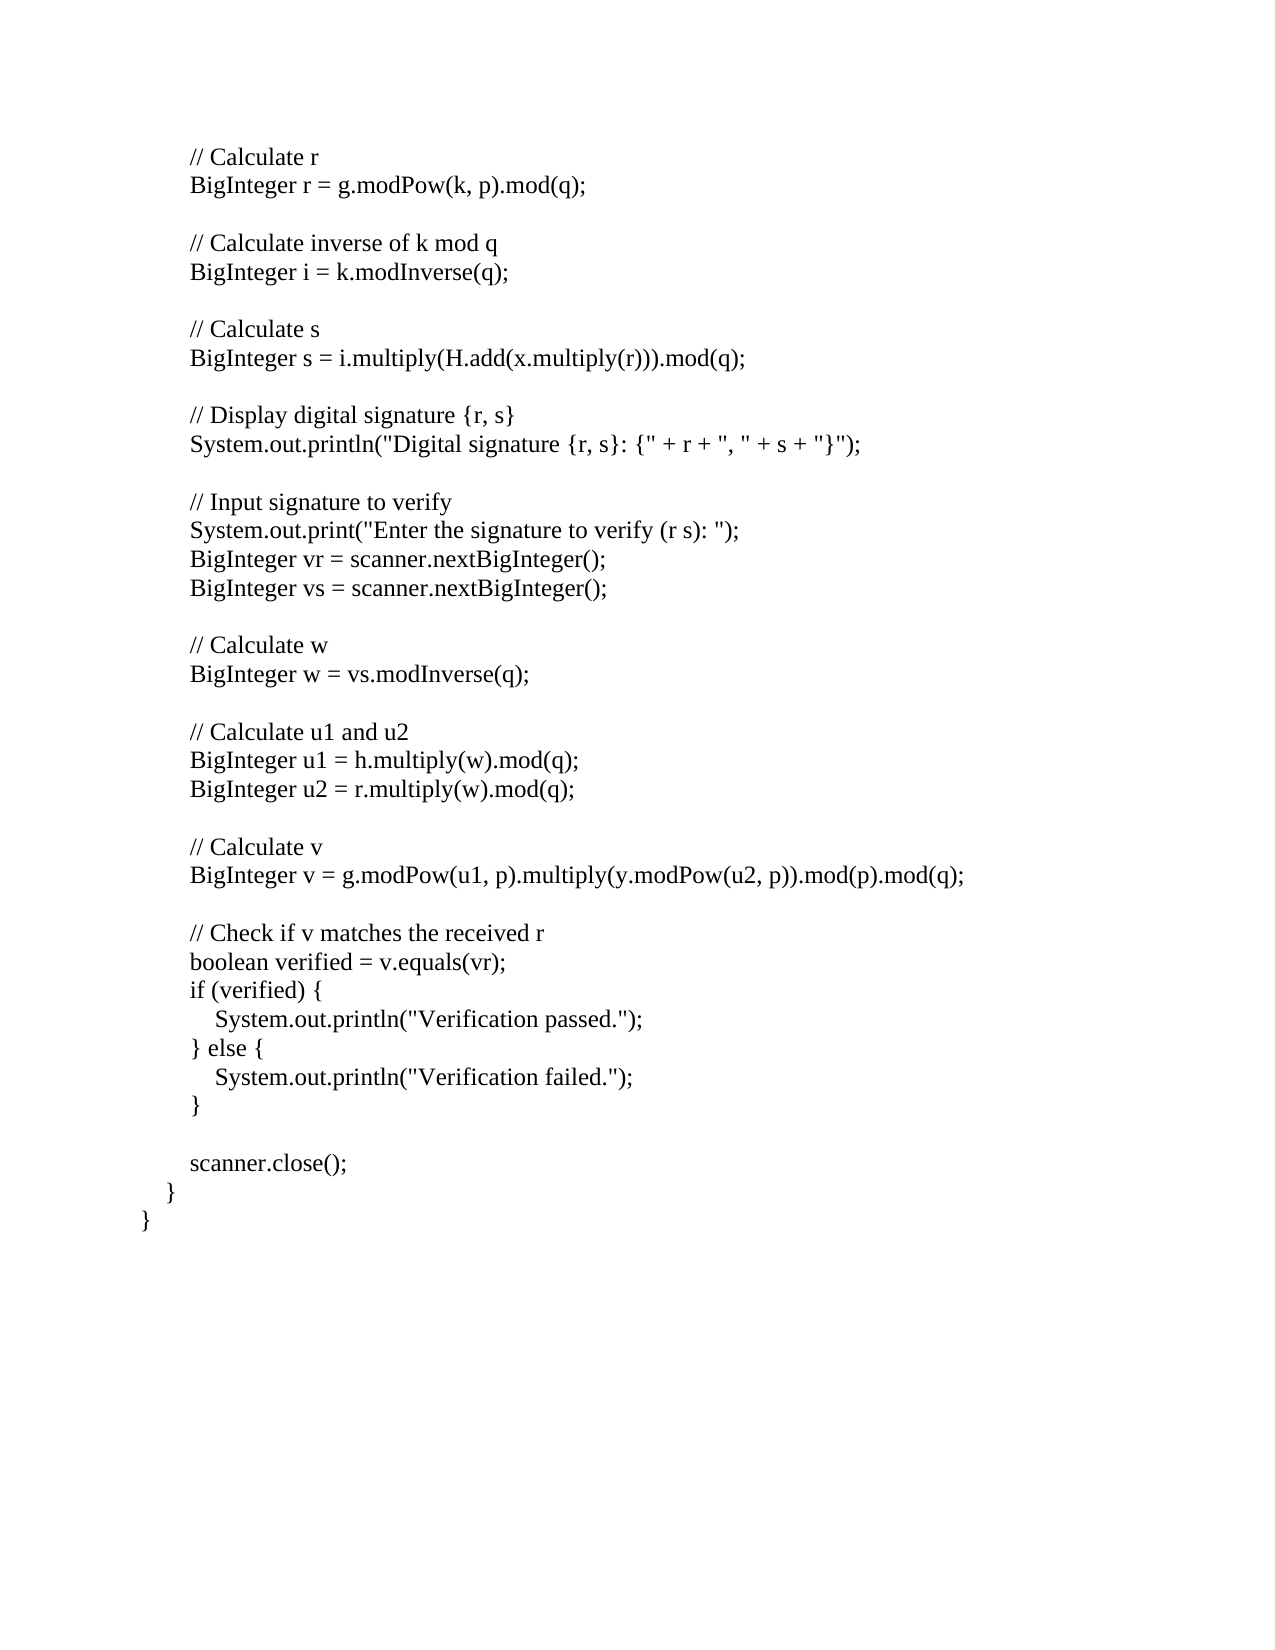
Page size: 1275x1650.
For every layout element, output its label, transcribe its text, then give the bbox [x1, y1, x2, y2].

text } else { [139, 1033, 1139, 1062]
text // Display digital signature {r, s} [139, 400, 1139, 429]
text BigInteger v = g.modPow(u1, p).multiply(y.modPow(u2, p)).mod(p).mod(q); [139, 860, 1139, 889]
text // Calculate w [139, 630, 1139, 659]
text // Calculate r [139, 142, 1139, 170]
text BigInteger vr = scanner.nextBigInteger(); [139, 544, 1139, 573]
text BigInteger s = i.multiply(H.add(x.multiply(r))).mod(q); [139, 343, 1139, 372]
text BigInteger u1 = h.multiply(w).mod(q); [139, 745, 1139, 774]
text // Input signature to verify [139, 487, 1139, 515]
text boolean verified = v.equals(vr); [139, 947, 1139, 975]
text } [139, 1177, 1139, 1205]
text } [139, 1090, 1139, 1119]
text BigInteger u2 = r.multiply(w).mod(q); [139, 774, 1139, 803]
text BigInteger i = k.modInverse(q); [139, 257, 1139, 285]
text } [139, 1205, 1139, 1234]
text // Calculate v [139, 832, 1139, 860]
text // Calculate inverse of k mod q [139, 228, 1139, 257]
text // Check if v matches the received r [139, 918, 1139, 947]
text if (verified) { [139, 975, 1139, 1004]
text BigInteger r = g.modPow(k, p).mod(q); [139, 170, 1139, 199]
text BigInteger w = vs.modInverse(q); [139, 659, 1139, 688]
text scanner.close(); [139, 1148, 1139, 1177]
text System.out.print("Enter the signature to verify (r s): "); [139, 515, 1139, 544]
text // Calculate u1 and u2 [139, 717, 1139, 745]
text // Calculate s [139, 314, 1139, 343]
text BigInteger vs = scanner.nextBigInteger(); [139, 573, 1139, 602]
text System.out.println("Verification passed."); [139, 1004, 1139, 1033]
text System.out.println("Verification failed."); [139, 1062, 1139, 1090]
text System.out.println("Digital signature {r, s}: {" + r + ", " + s + "}"); [139, 429, 1139, 458]
